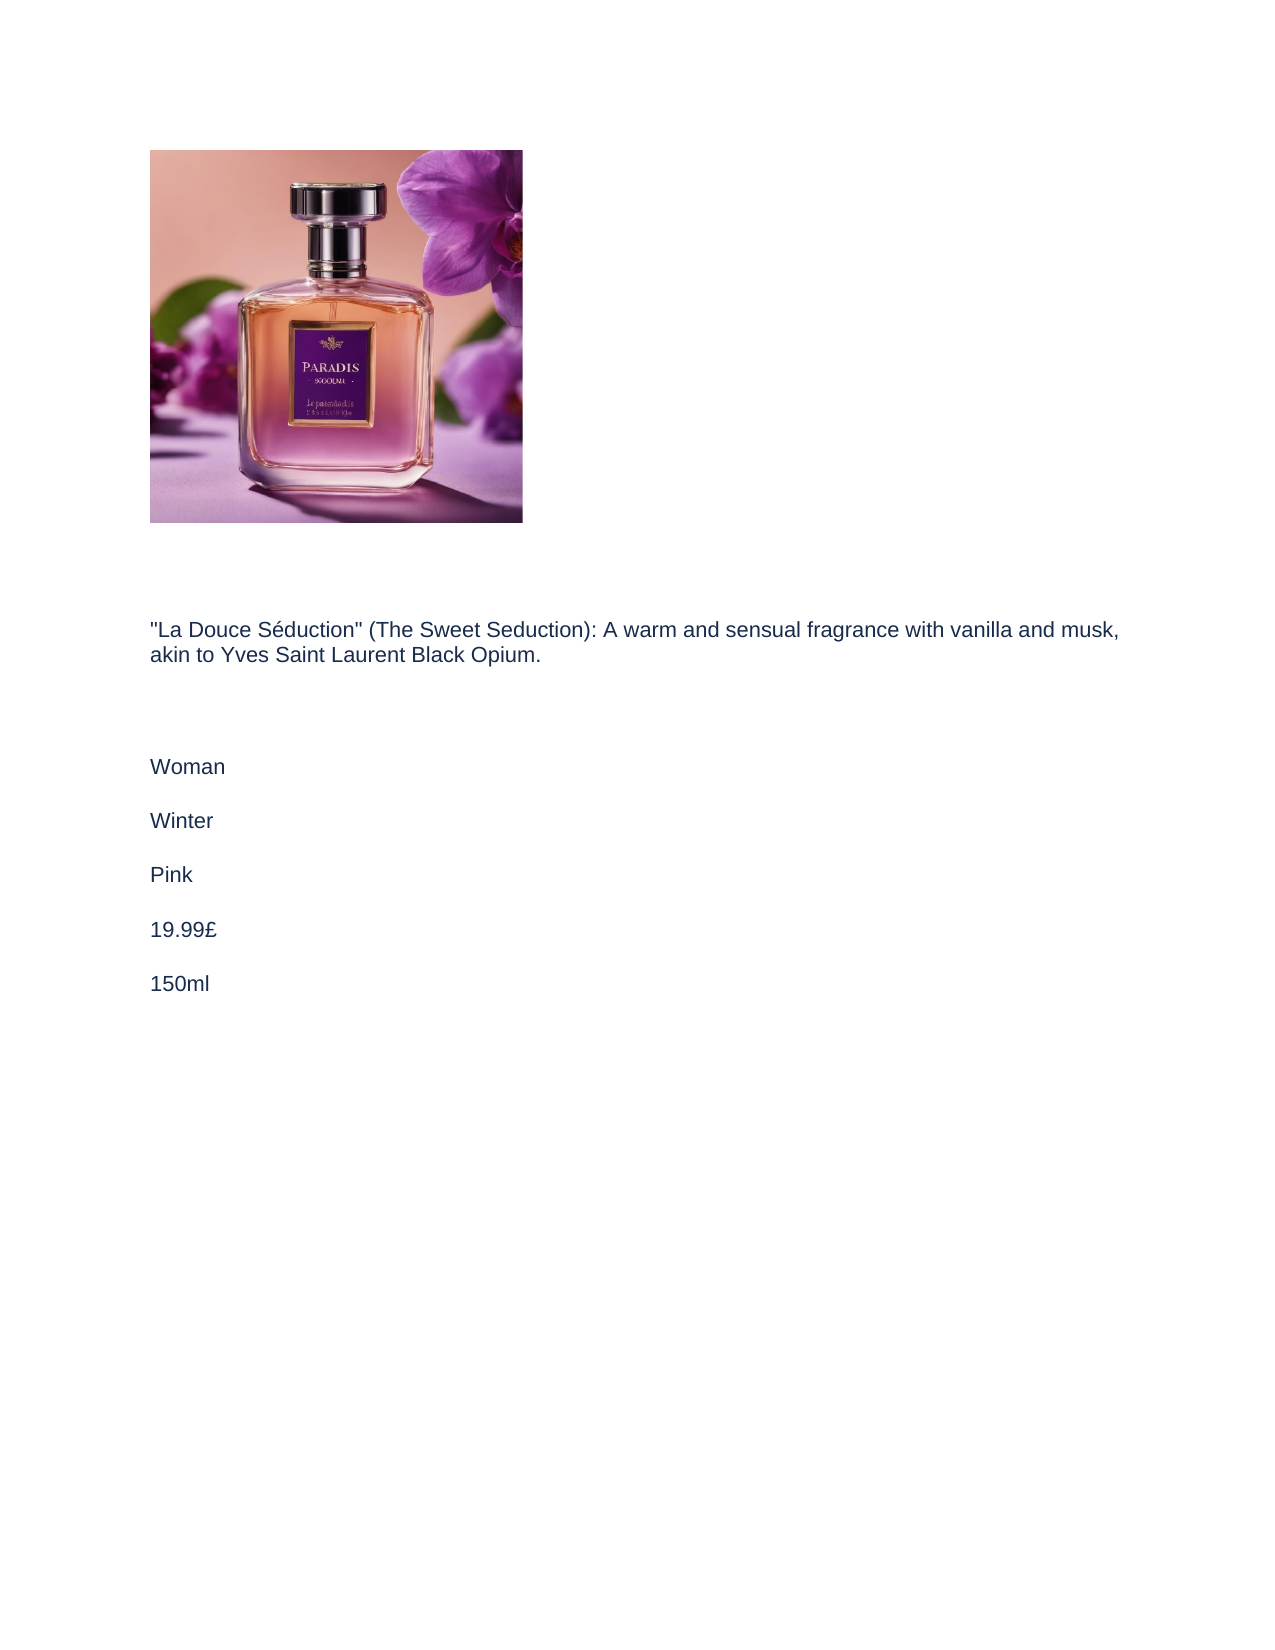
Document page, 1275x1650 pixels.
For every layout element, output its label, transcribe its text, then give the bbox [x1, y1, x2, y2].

text Winter [150, 808, 1125, 833]
text "La Douce Séduction" (The Sweet Seduction): A warm and sensual fragrance with vanilla and musk, akin to Yves Saint Laurent Black Opium. [150, 617, 1125, 667]
text Pink [150, 862, 1125, 887]
picture [150, 150, 523, 523]
text 19.99£ [150, 917, 1125, 942]
text 150ml [150, 971, 1125, 996]
text Woman [150, 753, 1125, 779]
